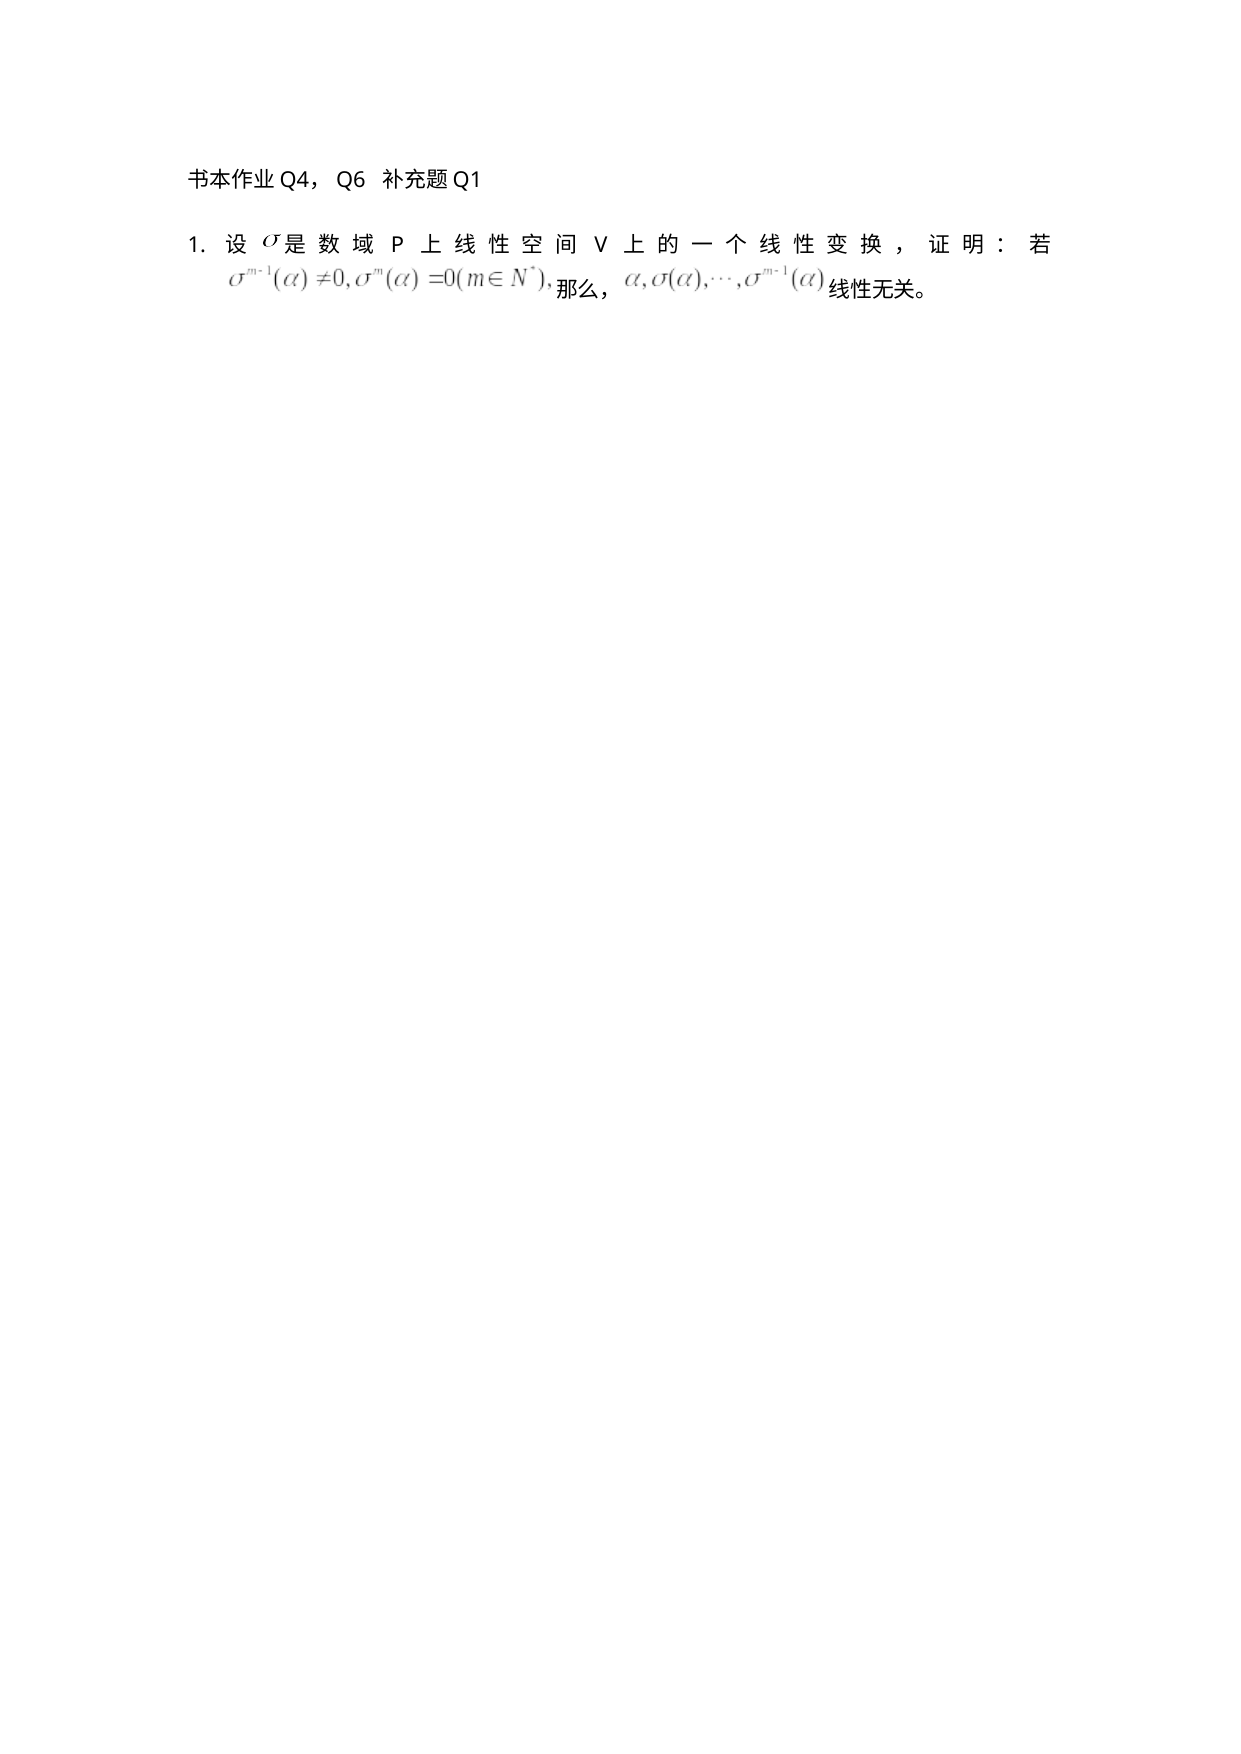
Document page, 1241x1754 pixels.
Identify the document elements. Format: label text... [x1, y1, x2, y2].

text 书本作业Q4， Q6 补充题Q1 [187, 162, 1053, 194]
list 设是数域P上线性空间V上的一个线性变换，证明：若那么，线性无关。 [187, 227, 1053, 324]
